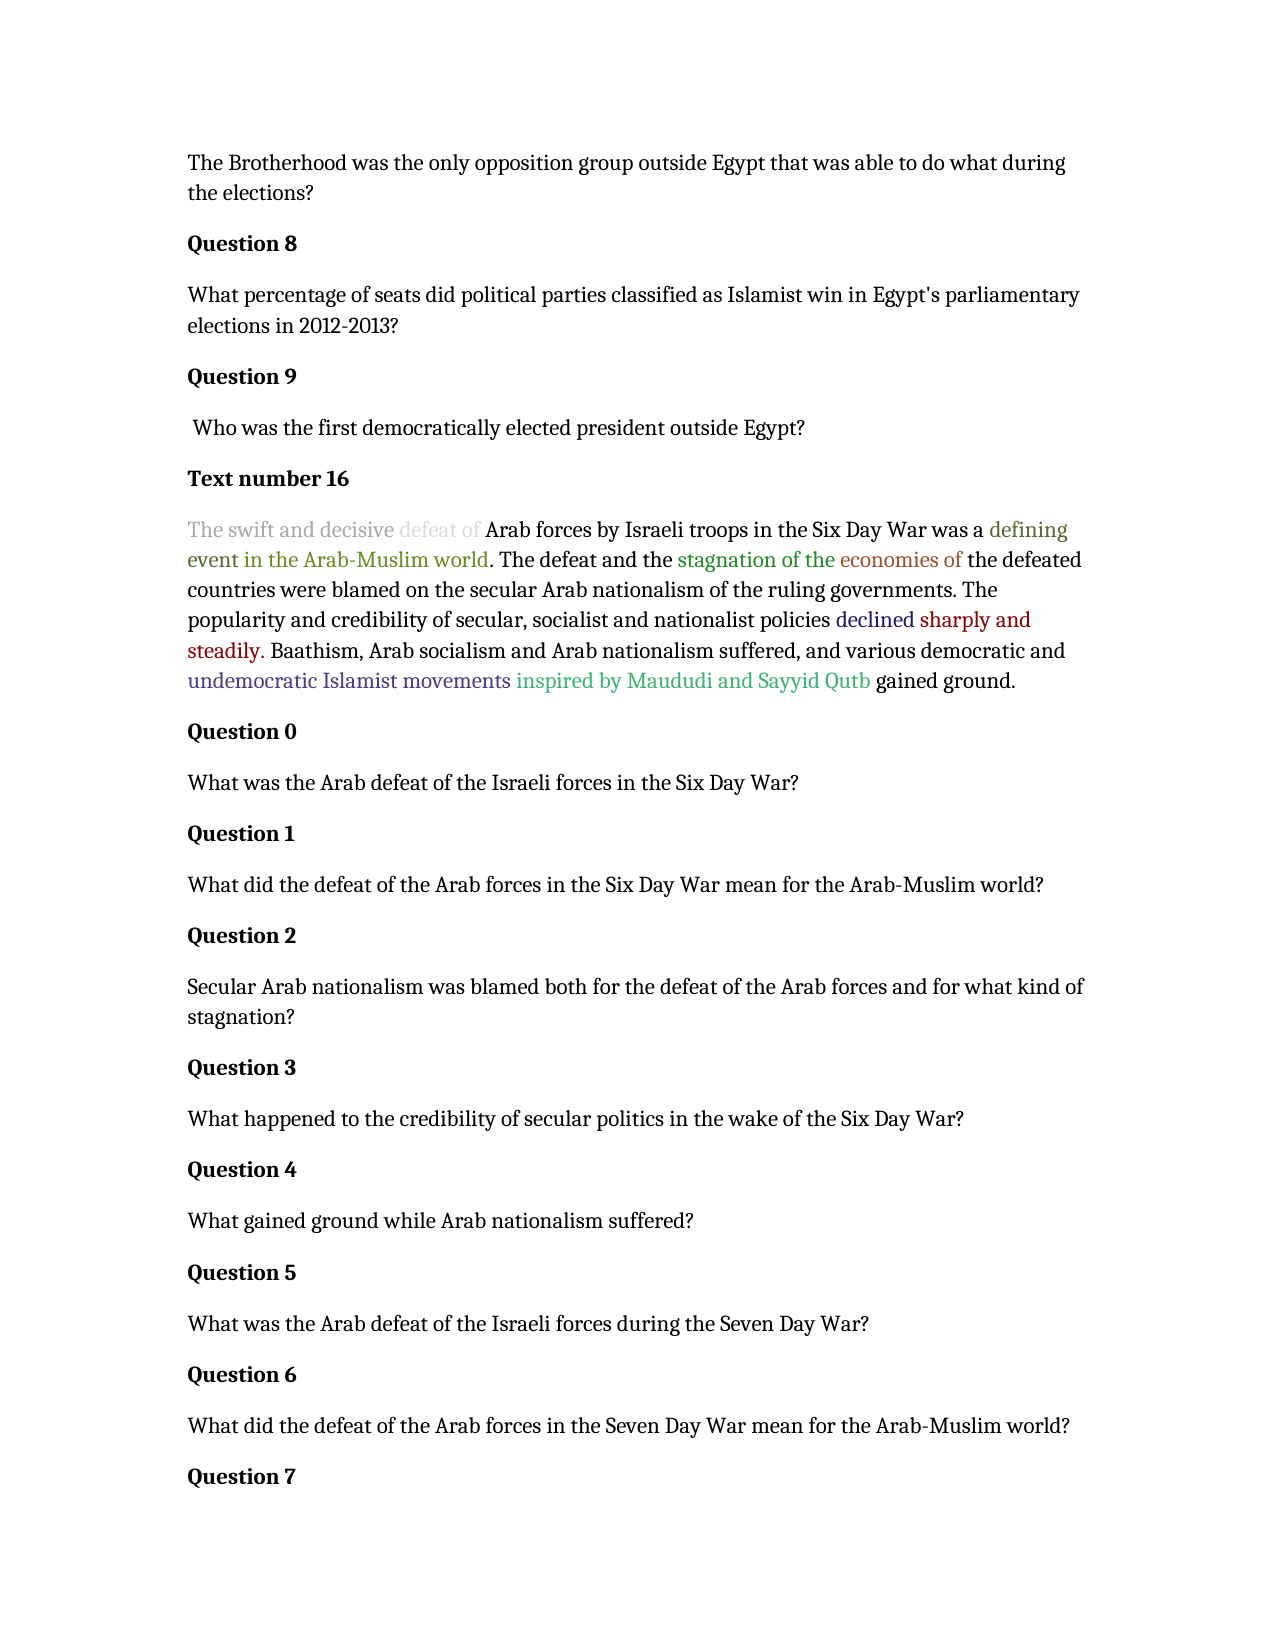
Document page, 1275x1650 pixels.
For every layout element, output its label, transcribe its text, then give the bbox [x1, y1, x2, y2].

text Question 9 [187, 363, 1087, 390]
text What did the defeat of the Arab forces in the Six Day War mean for the Arab-Muslim world? [187, 872, 1087, 898]
text What was the Arab defeat of the Israeli forces during the Seven Day War? [187, 1310, 1087, 1337]
text The swift and decisive defeat of Arab forces by Israeli troops in the Six Day War was a defining event in the Arab-Muslim world. The defeat and the stagnation of the economies of the defeated countries were blamed on the secular Arab nationalism of the ruling governments. The popularity and credibility of secular, socialist and nationalist policies declined sharply and steadily. Baathism, Arab socialism and Arab nationalism suffered, and various democratic and undemocratic Islamist movements inspired by Maududi and Sayyid Qutb gained ground. [187, 517, 1087, 694]
text Question 5 [187, 1259, 1087, 1286]
text Question 6 [187, 1361, 1087, 1388]
text Question 7 [187, 1463, 1087, 1490]
text What percentage of seats did political parties classified as Islamist win in Egypt's parliamentary elections in 2012-2013? [187, 282, 1087, 339]
text Secular Arab nationalism was blamed both for the defeat of the Arab forces and for what kind of stagnation? [187, 974, 1087, 1031]
text Question 1 [187, 821, 1087, 847]
text Question 8 [187, 231, 1087, 258]
text What gained ground while Arab nationalism suffered? [187, 1208, 1087, 1235]
text Text number 16 [187, 466, 1087, 492]
text What did the defeat of the Arab forces in the Seven Day War mean for the Arab-Muslim world? [187, 1412, 1087, 1439]
text What happened to the credibility of secular politics in the wake of the Six Day War? [187, 1106, 1087, 1133]
text Question 0 [187, 719, 1087, 745]
text What was the Arab defeat of the Israeli forces in the Six Day War? [187, 770, 1087, 796]
text The Brotherhood was the only opposition group outside Egypt that was able to do what during the elections? [187, 150, 1087, 207]
text Who was the first democratically elected president outside Egypt? [187, 414, 1087, 441]
text Question 3 [187, 1055, 1087, 1082]
text Question 4 [187, 1157, 1087, 1184]
text Question 2 [187, 923, 1087, 949]
